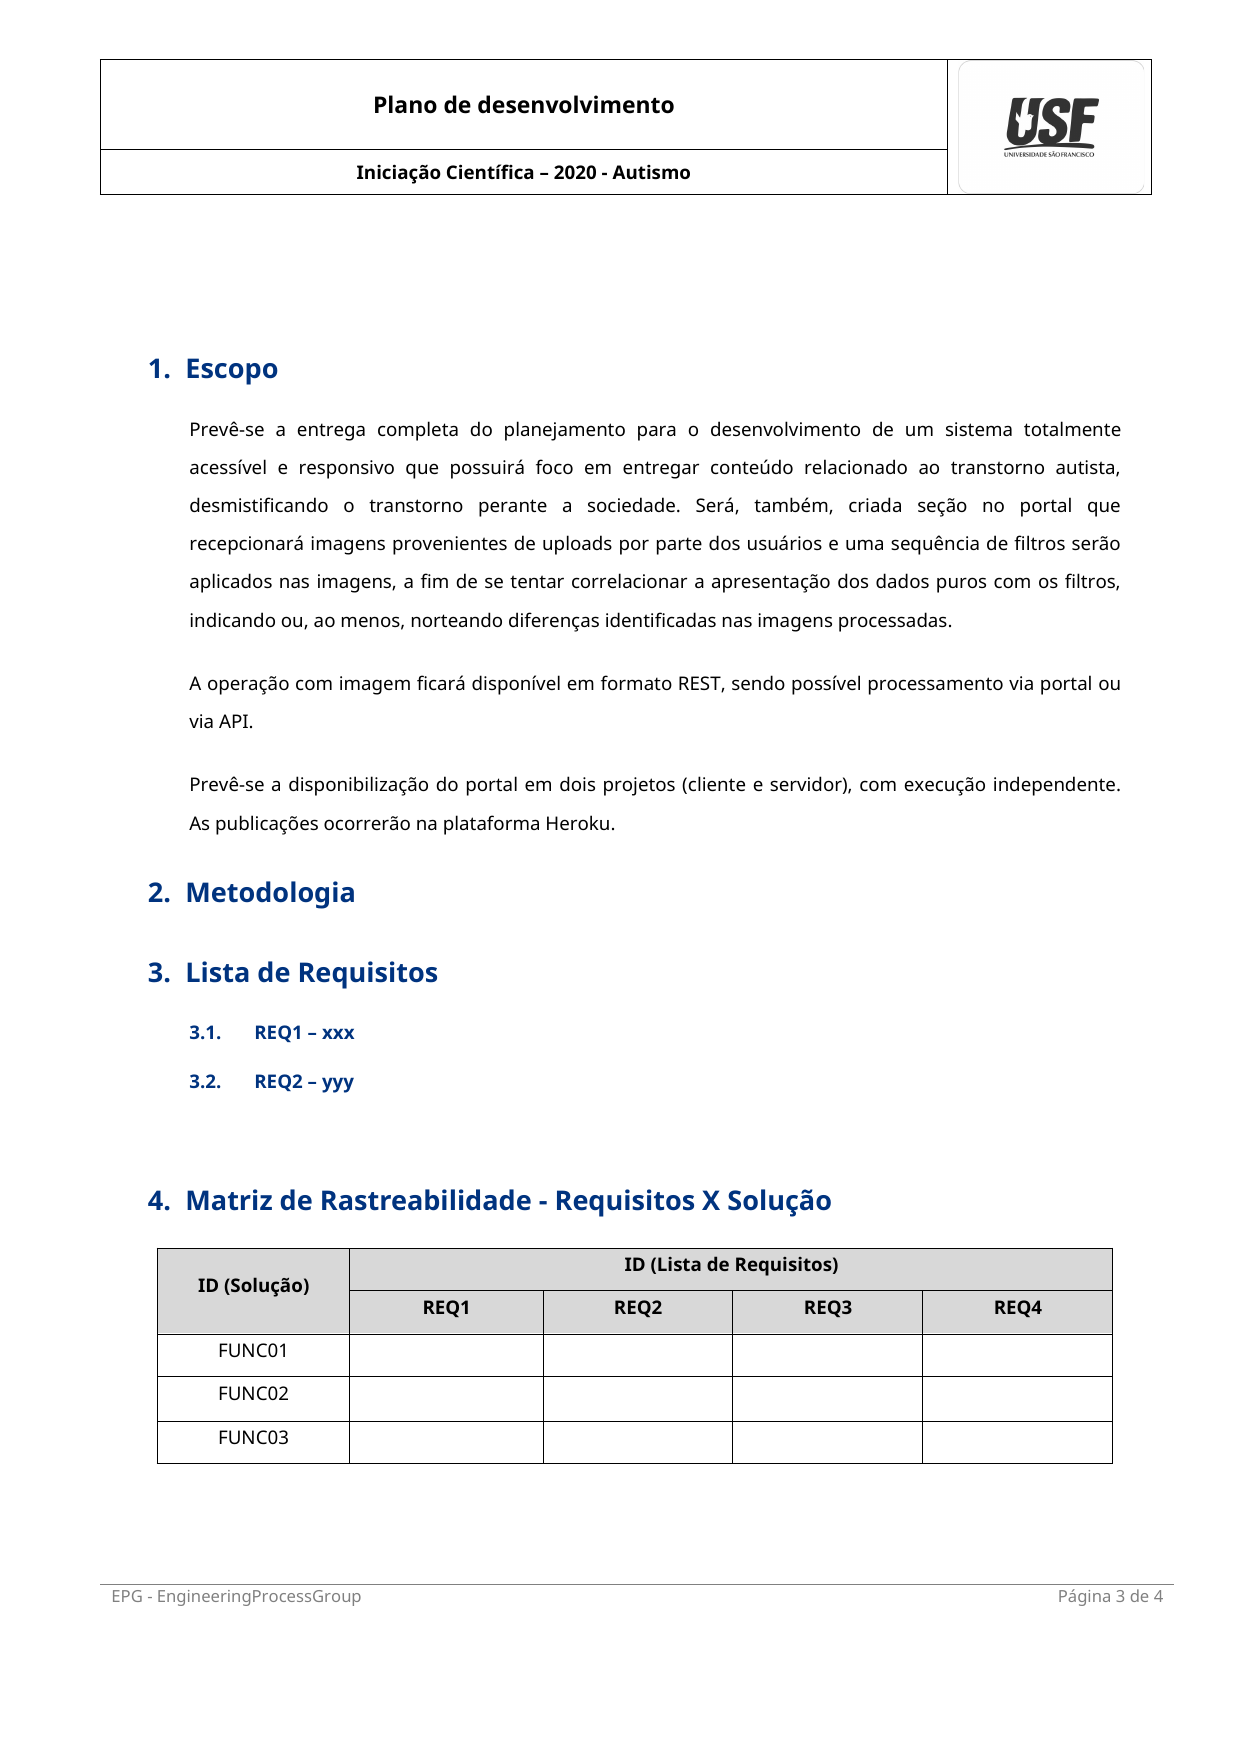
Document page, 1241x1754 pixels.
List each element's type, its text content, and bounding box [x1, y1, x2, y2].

table_cell FUNC03 [158, 1422, 349, 1463]
table_cell REQ1 [350, 1291, 543, 1333]
subtitle Metodologia [148, 873, 1122, 910]
table_cell [923, 1335, 1112, 1376]
table_cell [923, 1377, 1112, 1421]
table_cell [544, 1422, 732, 1463]
table_cell [733, 1422, 922, 1463]
table_cell FUNC02 [158, 1377, 349, 1421]
table_header ID (Solução) [158, 1249, 349, 1333]
table_cell [733, 1335, 922, 1376]
subtitle Matriz de Rastreabilidade - Requisitos X Solução [148, 1181, 1122, 1218]
picture [958, 60, 1145, 194]
table_cell REQ3 [733, 1291, 922, 1333]
text A operação com imagem ficará disponível em formato REST, sendo possível processamento via portal ou via API. [189, 670, 1122, 734]
subtitle Lista de Requisitos [148, 953, 1122, 990]
subtitle REQ1 – xxx [189, 1020, 1122, 1045]
table_cell [350, 1422, 543, 1463]
text Prevê-se a entrega completa do planejamento para o desenvolvimento de um sistema totalmente acessível e responsivo que possuirá foco em entregar conteúdo relacionado ao transtorno autista, desmistificando o transtorno perante a sociedade. Será, também, criada seção no portal que recepcionará imagens provenientes de uploads por parte dos usuários e uma sequência de filtros serão aplicados nas imagens, a fim de se tentar correlacionar a apresentação dos dados puros com os filtros, indicando ou, ao menos, norteando diferenças identificadas nas imagens processadas. [189, 416, 1122, 632]
table_cell [544, 1377, 732, 1421]
subtitle REQ2 – yyy [189, 1069, 1122, 1094]
table_cell [350, 1377, 543, 1421]
table_cell [544, 1335, 732, 1376]
table_cell REQ4 [923, 1291, 1112, 1333]
table_header ID (Lista de Requisitos) [350, 1249, 1112, 1290]
table_cell [350, 1335, 543, 1376]
table_cell [733, 1377, 922, 1421]
text Prevê-se a disponibilização do portal em dois projetos (cliente e servidor), com execução independente. As publicações ocorrerão na plataforma Heroku. [189, 772, 1122, 835]
table_cell [923, 1422, 1112, 1463]
table_cell FUNC01 [158, 1335, 349, 1376]
subtitle Escopo [148, 349, 1122, 386]
table_cell REQ2 [544, 1291, 732, 1333]
